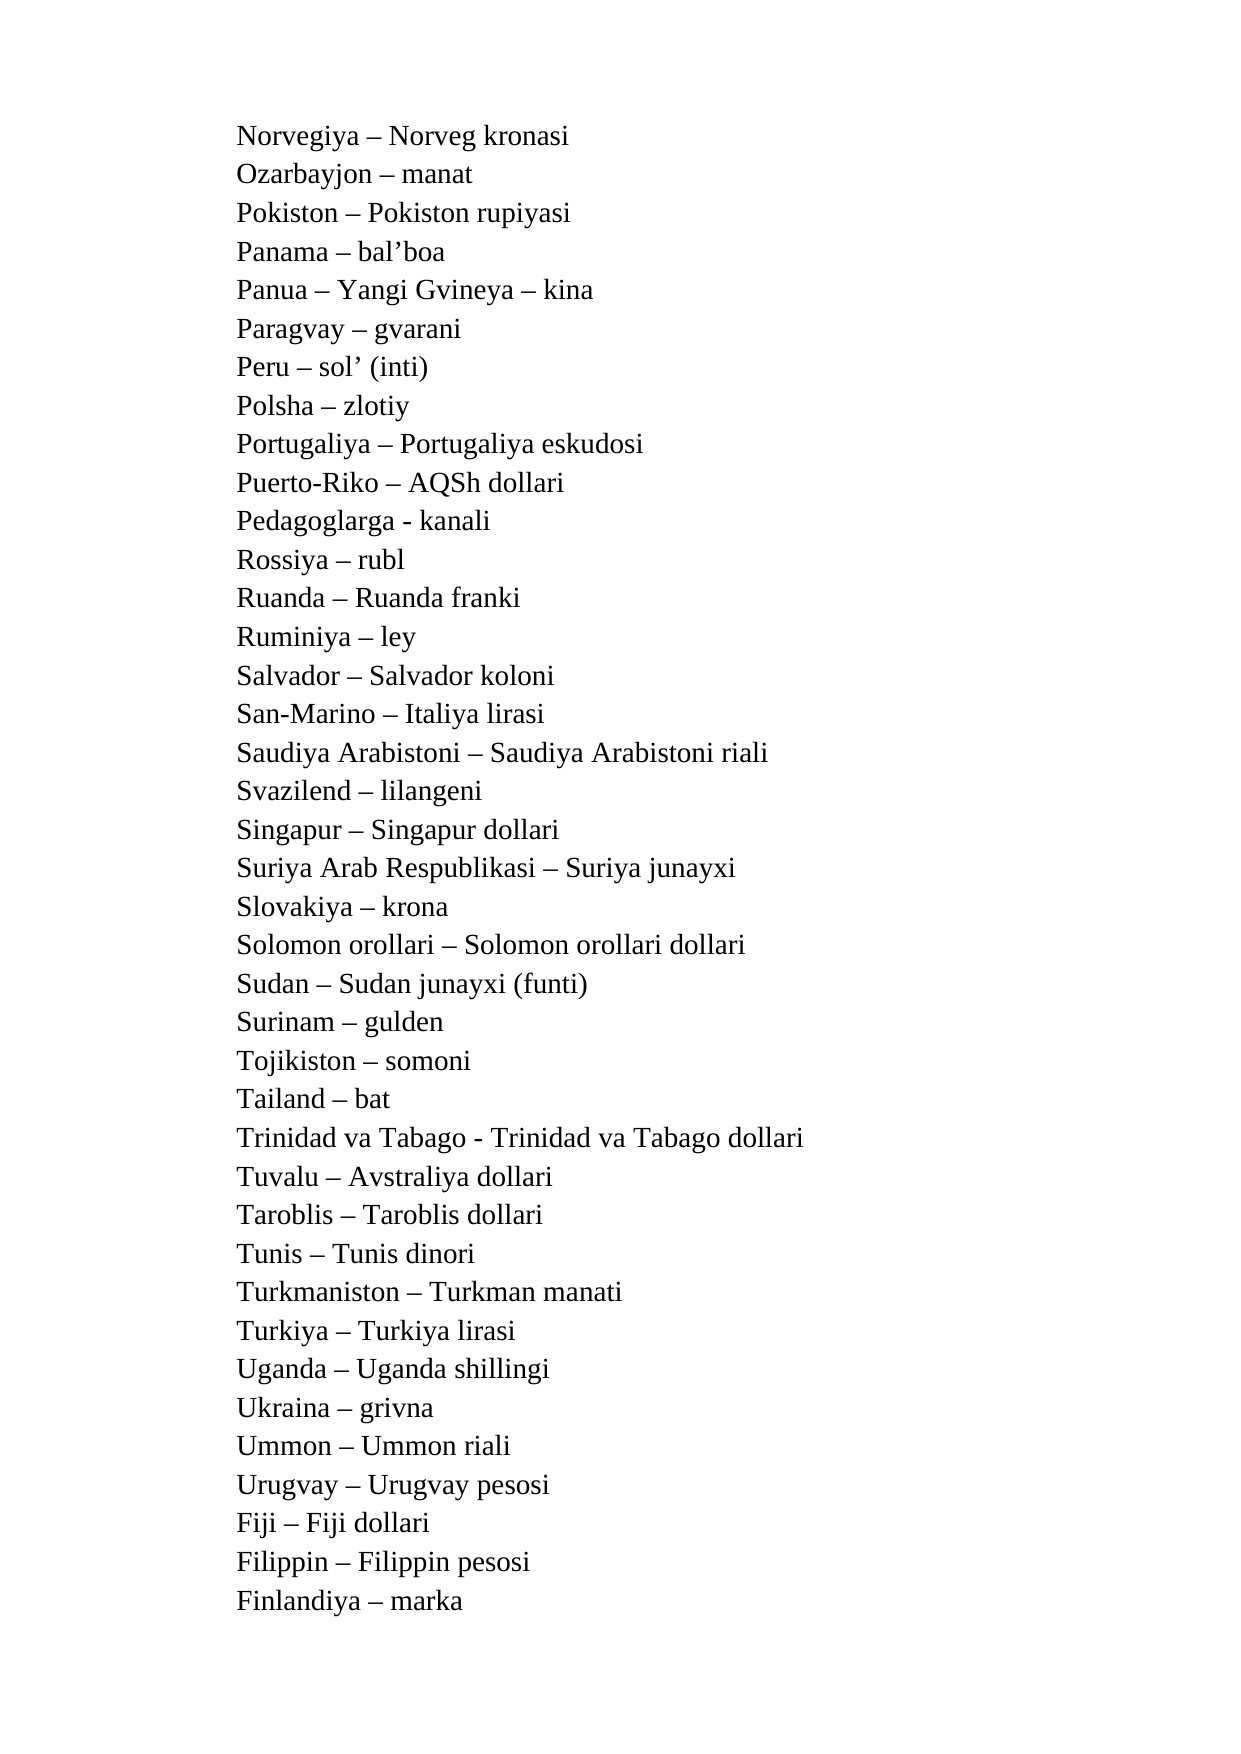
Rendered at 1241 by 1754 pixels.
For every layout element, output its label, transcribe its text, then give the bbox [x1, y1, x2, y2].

text Ozarbayjon – manat [177, 157, 1152, 190]
text Portugaliya – Portugaliya eskudosi [177, 426, 1152, 460]
text Tuvalu – Avstraliya dollari [177, 1159, 1152, 1192]
text Turkmaniston – Turkman manati [177, 1274, 1152, 1308]
text Ruanda – Ruanda franki [177, 581, 1152, 614]
text Rossiya – rubl [177, 542, 1152, 576]
text Sudan – Sudan junayxi (funti) [177, 966, 1152, 999]
text Singapur – Singapur dollari [177, 812, 1152, 845]
text Urugvay – Urugvay pesosi [177, 1467, 1152, 1501]
text Saudiya Arabistoni – Saudiya Arabistoni riali [177, 735, 1152, 768]
text Finlandiya – marka [177, 1583, 1152, 1616]
text Turkiya – Turkiya lirasi [177, 1313, 1152, 1346]
text Trinidad va Tabago - Trinidad va Tabago dollari [177, 1120, 1152, 1154]
text Ummon – Ummon riali [177, 1428, 1152, 1462]
text Ruminiya – ley [177, 619, 1152, 653]
text Peru – sol’ (inti) [177, 349, 1152, 383]
text Ukraina – grivna [177, 1390, 1152, 1423]
text Tunis – Tunis dinori [177, 1236, 1152, 1269]
text Taroblis – Taroblis dollari [177, 1197, 1152, 1231]
text Tojikiston – somoni [177, 1043, 1152, 1077]
text Pokiston – Pokiston rupiyasi [177, 195, 1152, 229]
text Fiji – Fiji dollari [177, 1506, 1152, 1539]
text Pedagoglarga - kanali [177, 503, 1152, 537]
text Salvador – Salvador koloni [177, 658, 1152, 691]
text Slovakiya – krona [177, 889, 1152, 922]
text Suriya Arab Respublikasi – Suriya junayxi [177, 850, 1152, 884]
text Puerto-Riko – AQSh dollari [177, 465, 1152, 498]
text Filippin – Filippin pesosi [177, 1544, 1152, 1578]
text Panua – Yangi Gvineya – kina [177, 272, 1152, 306]
text Norvegiya – Norveg kronasi [177, 118, 1152, 152]
text Polsha – zlotiy [177, 388, 1152, 421]
text San-Marino – Italiya lirasi [177, 696, 1152, 730]
text Svazilend – lilangeni [177, 773, 1152, 807]
text Uganda – Uganda shillingi [177, 1351, 1152, 1385]
text Panama – bal’boa [177, 234, 1152, 267]
text Solomon orollari – Solomon orollari dollari [177, 927, 1152, 961]
text Tailand – bat [177, 1082, 1152, 1115]
text Paragvay – gvarani [177, 311, 1152, 344]
text Surinam – gulden [177, 1004, 1152, 1038]
